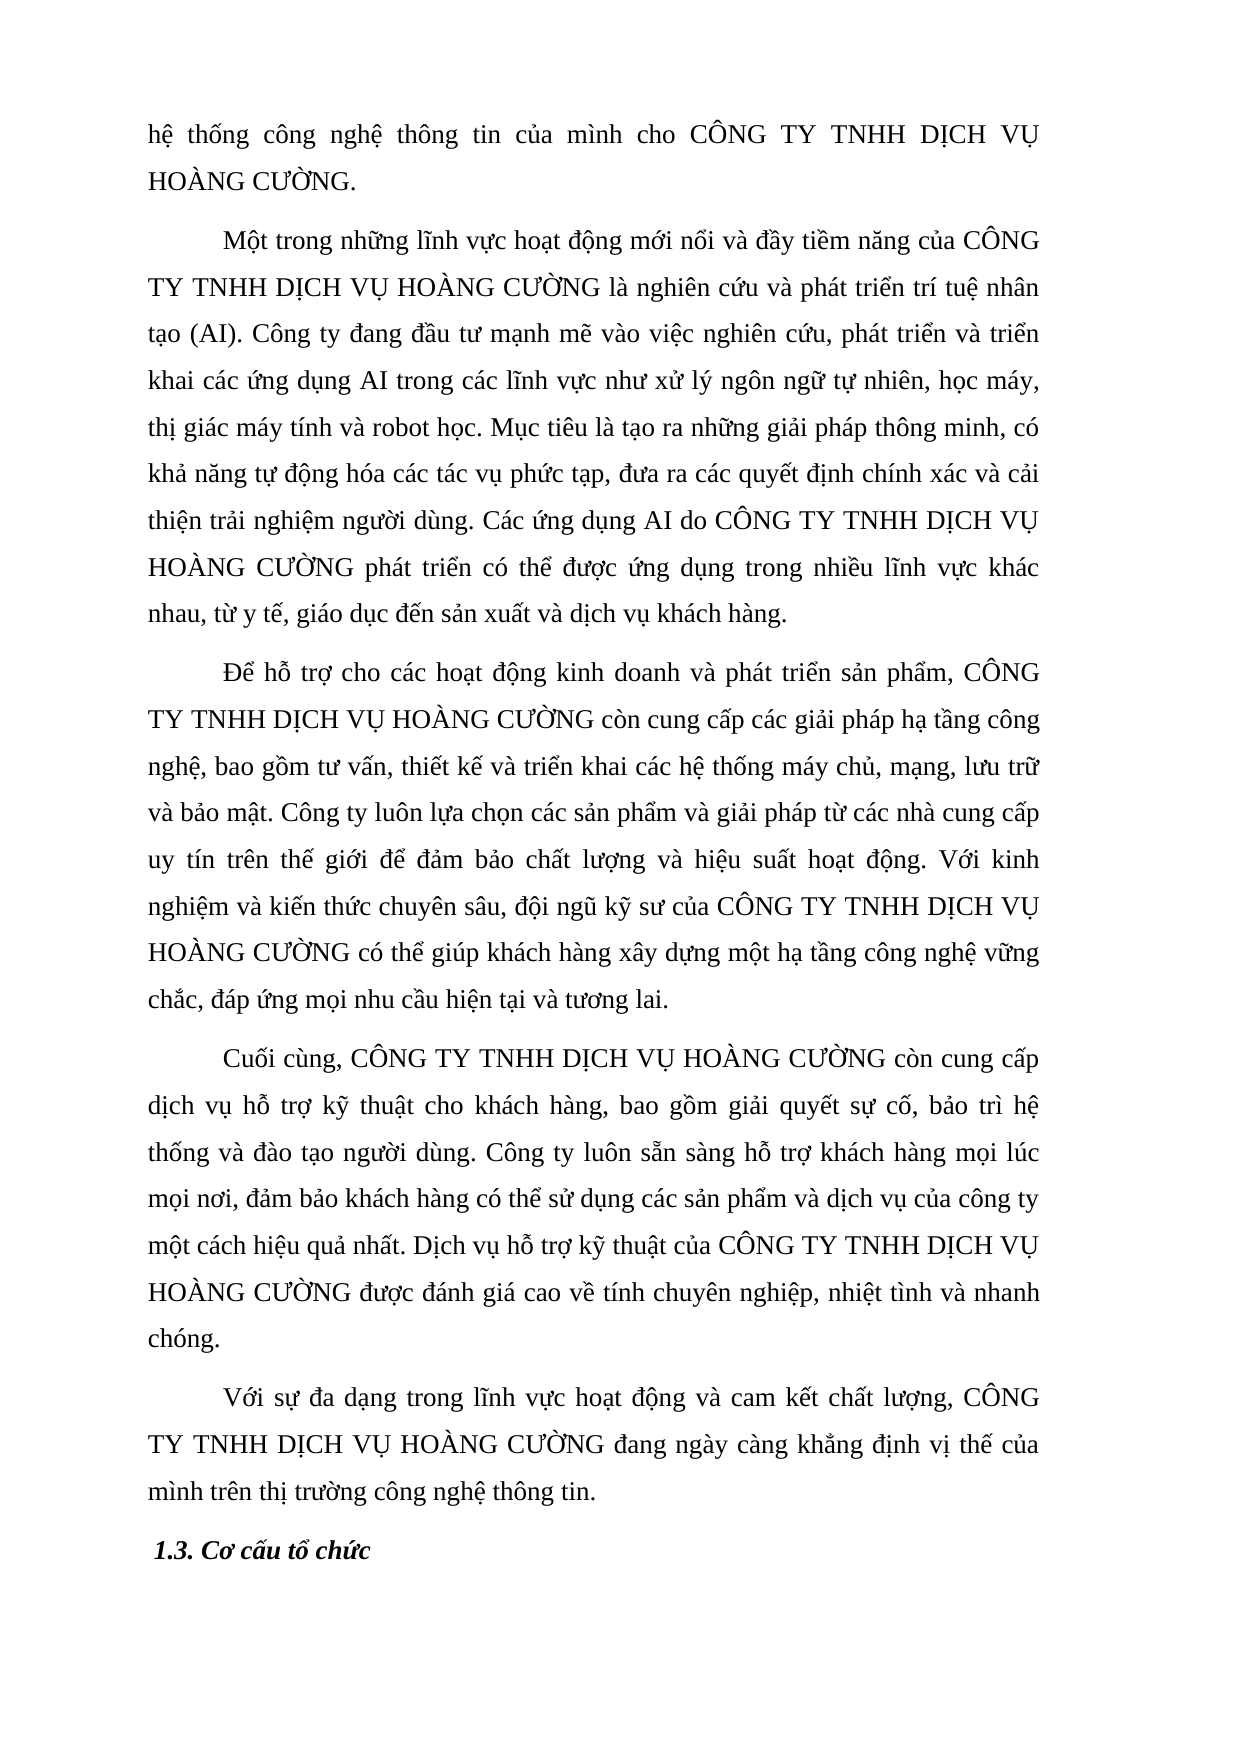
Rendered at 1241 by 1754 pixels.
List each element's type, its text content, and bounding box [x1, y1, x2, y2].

text Một trong những lĩnh vực hoạt động mới nổi và đầy tiềm năng của CÔNG TY TNHH DỊCH VỤ HOÀNG CƯỜNG là nghiên cứu và phát triển trí tuệ nhân tạo (AI). Công ty đang đầu tư mạnh mẽ vào việc nghiên cứu, phát triển và triển khai các ứng dụng AI trong các lĩnh vực như xử lý ngôn ngữ tự nhiên, học máy, thị giác máy tính và robot học. Mục tiêu là tạo ra những giải pháp thông minh, có khả năng tự động hóa các tác vụ phức tạp, đưa ra các quyết định chính xác và cải thiện trải nghiệm người dùng. Các ứng dụng AI do CÔNG TY TNHH DỊCH VỤ HOÀNG CƯỜNG phát triển có thể được ứng dụng trong nhiều lĩnh vực khác nhau, từ y tế, giáo dục đến sản xuất và dịch vụ khách hàng. [148, 224, 1041, 628]
text Để hỗ trợ cho các hoạt động kinh doanh và phát triển sản phẩm, CÔNG TY TNHH DỊCH VỤ HOÀNG CƯỜNG còn cung cấp các giải pháp hạ tầng công nghệ, bao gồm tư vấn, thiết kế và triển khai các hệ thống máy chủ, mạng, lưu trữ và bảo mật. Công ty luôn lựa chọn các sản phẩm và giải pháp từ các nhà cung cấp uy tín trên thế giới để đảm bảo chất lượng và hiệu suất hoạt động. Với kinh nghiệm và kiến thức chuyên sâu, đội ngũ kỹ sư của CÔNG TY TNHH DỊCH VỤ HOÀNG CƯỜNG có thể giúp khách hàng xây dựng một hạ tầng công nghệ vững chắc, đáp ứng mọi nhu cầu hiện tại và tương lai. [148, 656, 1041, 1014]
subtitle 1.3. Cơ cấu tổ chức [148, 1534, 1041, 1565]
text Với sự đa dạng trong lĩnh vực hoạt động và cam kết chất lượng, CÔNG TY TNHH DỊCH VỤ HOÀNG CƯỜNG đang ngày càng khẳng định vị thế của mình trên thị trường công nghệ thông tin. [148, 1381, 1041, 1506]
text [148, 118, 1041, 196]
text Cuối cùng, CÔNG TY TNHH DỊCH VỤ HOÀNG CƯỜNG còn cung cấp dịch vụ hỗ trợ kỹ thuật cho khách hàng, bao gồm giải quyết sự cố, bảo trì hệ thống và đào tạo người dùng. Công ty luôn sẵn sàng hỗ trợ khách hàng mọi lúc mọi nơi, đảm bảo khách hàng có thể sử dụng các sản phẩm và dịch vụ của công ty một cách hiệu quả nhất. Dịch vụ hỗ trợ kỹ thuật của CÔNG TY TNHH DỊCH VỤ HOÀNG CƯỜNG được đánh giá cao về tính chuyên nghiệp, nhiệt tình và nhanh chóng. [148, 1042, 1041, 1353]
